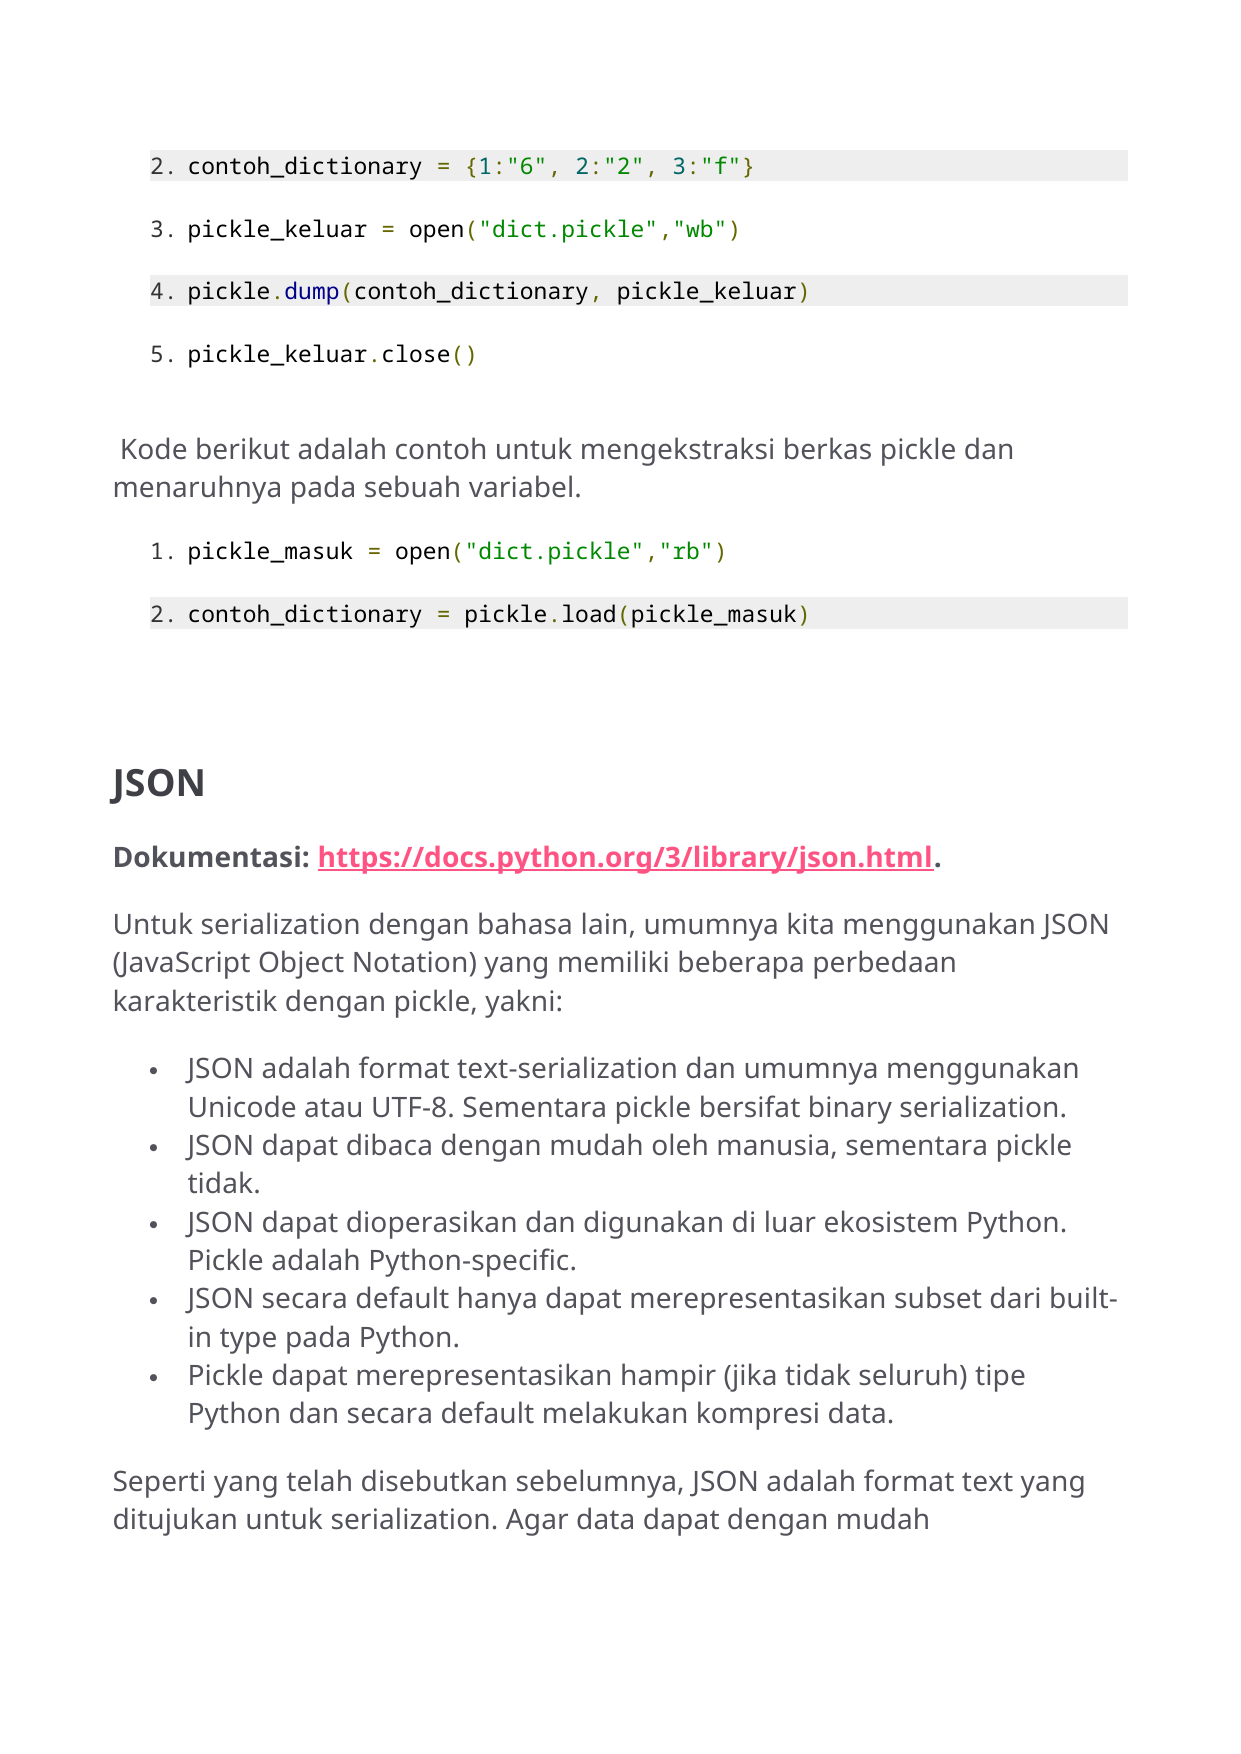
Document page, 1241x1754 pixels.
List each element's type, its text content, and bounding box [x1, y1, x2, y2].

list Pickle dapat merepresentasikan hampir (jika tidak seluruh) tipe Python dan secara default melakukan kompresi data. [150, 1355, 1128, 1432]
list pickle_keluar = open("dict.pickle","wb") [150, 212, 1128, 244]
list pickle.dump(contoh_dictionary, pickle_keluar) [150, 275, 1128, 306]
list JSON secara default hanya dapat merepresentasikan subset dari built-in type pada Python. [150, 1278, 1128, 1355]
list JSON adalah format text-serialization dan umumnya menggunakan Unicode atau UTF-8. Sementara pickle bersifat binary serialization. [150, 1048, 1128, 1125]
list JSON dapat dioperasikan dan digunakan di luar ekosistem Python. Pickle adalah Python-specific. [150, 1202, 1128, 1278]
text Kode berikut adalah contoh untuk mengekstraksi berkas pickle dan menaruhnya pada sebuah variabel. [112, 429, 1128, 506]
list JSON dapat dibaca dengan mudah oleh manusia, sementara pickle tidak. [150, 1125, 1128, 1202]
list pickle_masuk = open("dict.pickle","rb") [150, 535, 1128, 566]
list pickle_keluar.close() [150, 337, 1128, 369]
text JSON [112, 757, 1128, 808]
text Untuk serialization dengan bahasa lain, umumnya kita menggunakan JSON (JavaScript Object Notation) yang memiliki beberapa perbedaan karakteristik dengan pickle, yakni: [112, 904, 1128, 1019]
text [112, 1461, 1128, 1538]
text Dokumentasi: https://docs.python.org/3/library/json.html. [112, 837, 1128, 875]
list contoh_dictionary = {1:"6", 2:"2", 3:"f"} [150, 150, 1128, 181]
list contoh_dictionary = pickle.load(pickle_masuk) [150, 597, 1128, 629]
